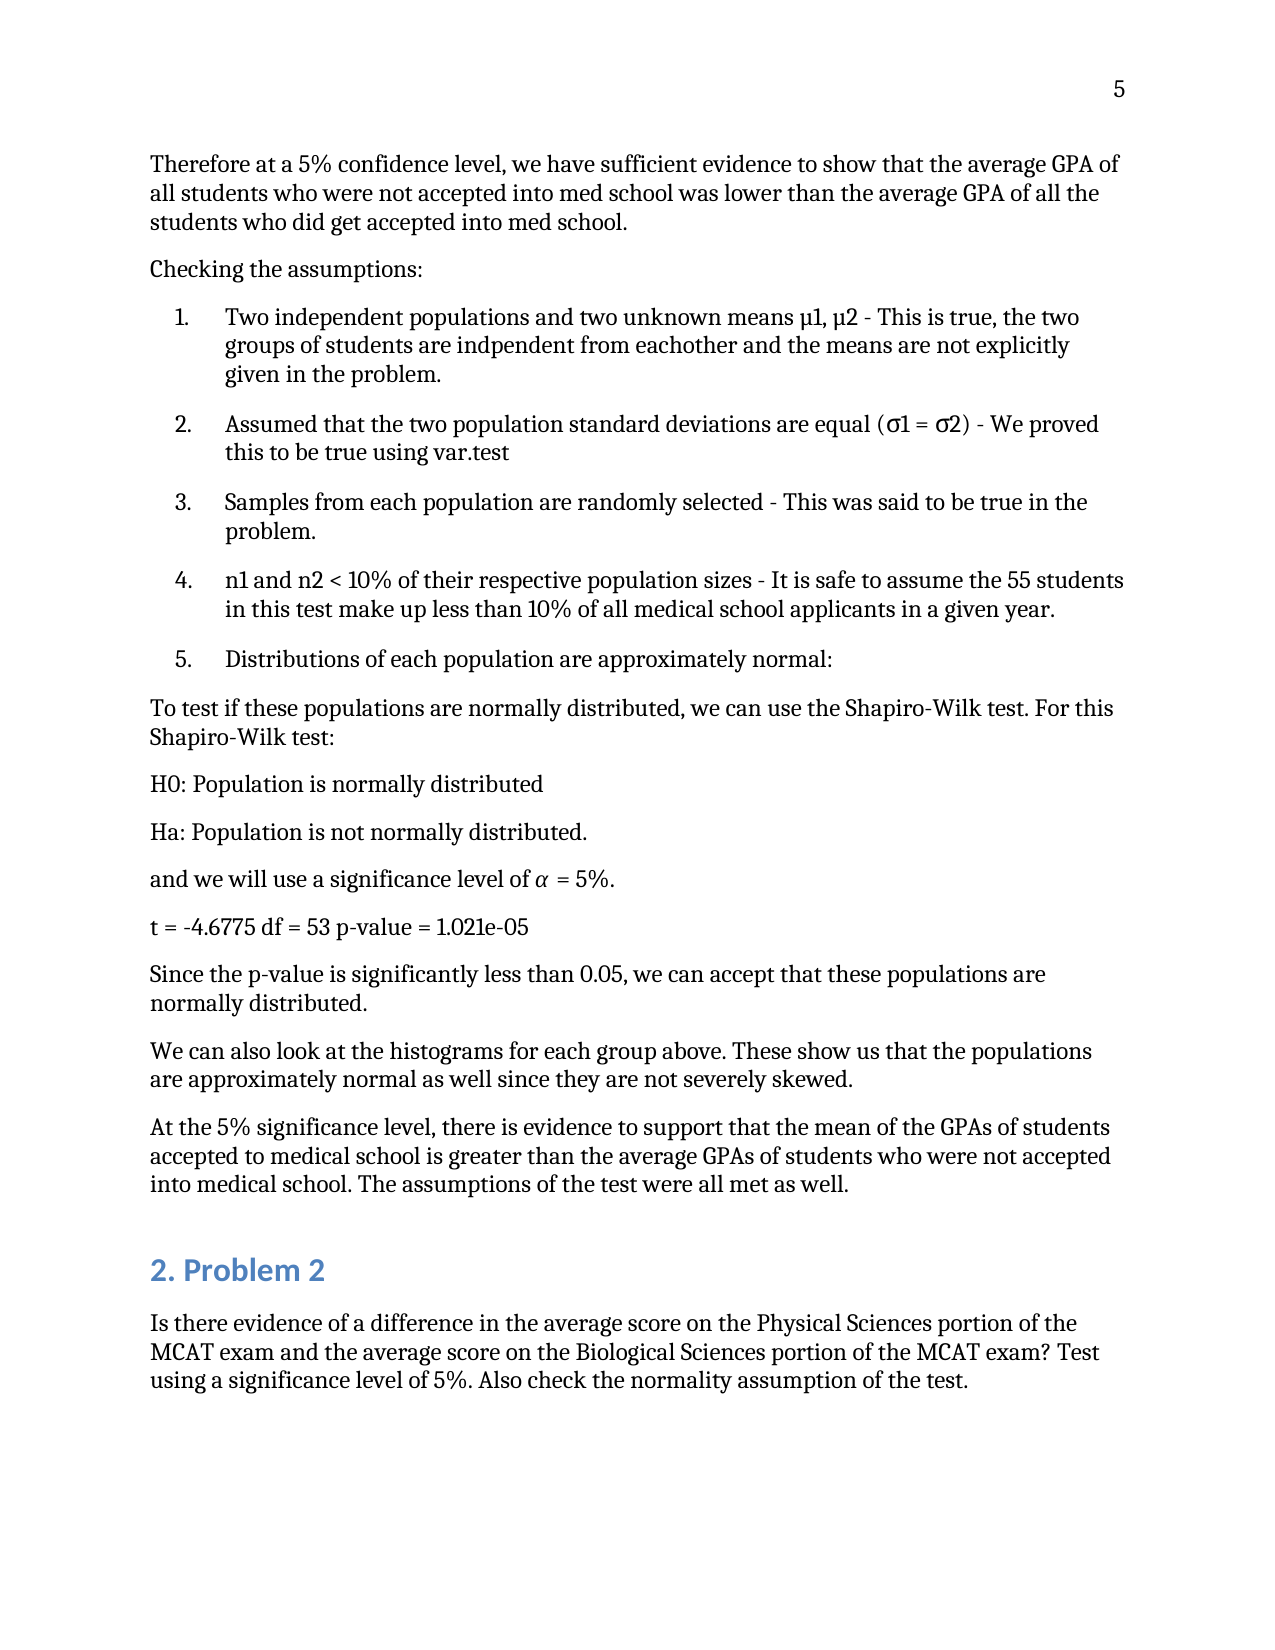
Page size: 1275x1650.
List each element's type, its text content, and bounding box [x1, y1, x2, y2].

text Checking the assumptions: [150, 255, 1125, 284]
text At the 5% significance level, there is evidence to support that the mean of the GPAs of students accepted to medical school is greater than the average GPAs of students who were not accepted into medical school. The assumptions of the test were all met as well. [150, 1113, 1125, 1199]
text and we will use a significance level of = 5%. [150, 865, 1125, 894]
list n1 and n2 < 10% of their respective population sizes - It is safe to assume the 55 students in this test make up less than 10% of all medical school applicants in a given year. [175, 566, 1125, 624]
text t = -4.6775 df = 53 p-value = 1.021e-05 [150, 913, 1125, 942]
list Distributions of each population are approximately normal: [175, 644, 1125, 673]
text Since the p-value is significantly less than 0.05, we can accept that these populations are normally distributed. [150, 960, 1125, 1018]
list Assumed that the two population standard deviations are equal (σ1 = σ2) - We proved this to be true using var.test [175, 409, 1125, 467]
text To test if these populations are normally distributed, we can use the Shapiro-Wilk test. For this Shapiro-Wilk test: [150, 694, 1125, 752]
list Two independent populations and two unknown means µ1, µ2 - This is true, the two groups of students are indpendent from eachother and the means are not explicitly given in the problem. [175, 302, 1125, 389]
text H0: Population is normally distributed [150, 770, 1125, 799]
list Samples from each population are randomly selected - This was said to be true in the problem. [175, 488, 1125, 545]
text Therefore at a 5% confidence level, we have sufficient evidence to show that the average GPA of all students who were not accepted into med school was lower than the average GPA of all the students who did get accepted into med school. [150, 150, 1125, 236]
text Is there evidence of a difference in the average score on the Physical Sciences portion of the MCAT exam and the average score on the Biological Sciences portion of the MCAT exam? Test using a significance level of 5%. Also check the normality assumption of the test. [150, 1309, 1125, 1395]
text We can also look at the histograms for each group above. These show us that the populations are approximately normal as well since they are not severely skewed. [150, 1037, 1125, 1094]
subtitle 2. Problem 2 [150, 1249, 1125, 1290]
text Ha: Population is not normally distributed. [150, 818, 1125, 847]
